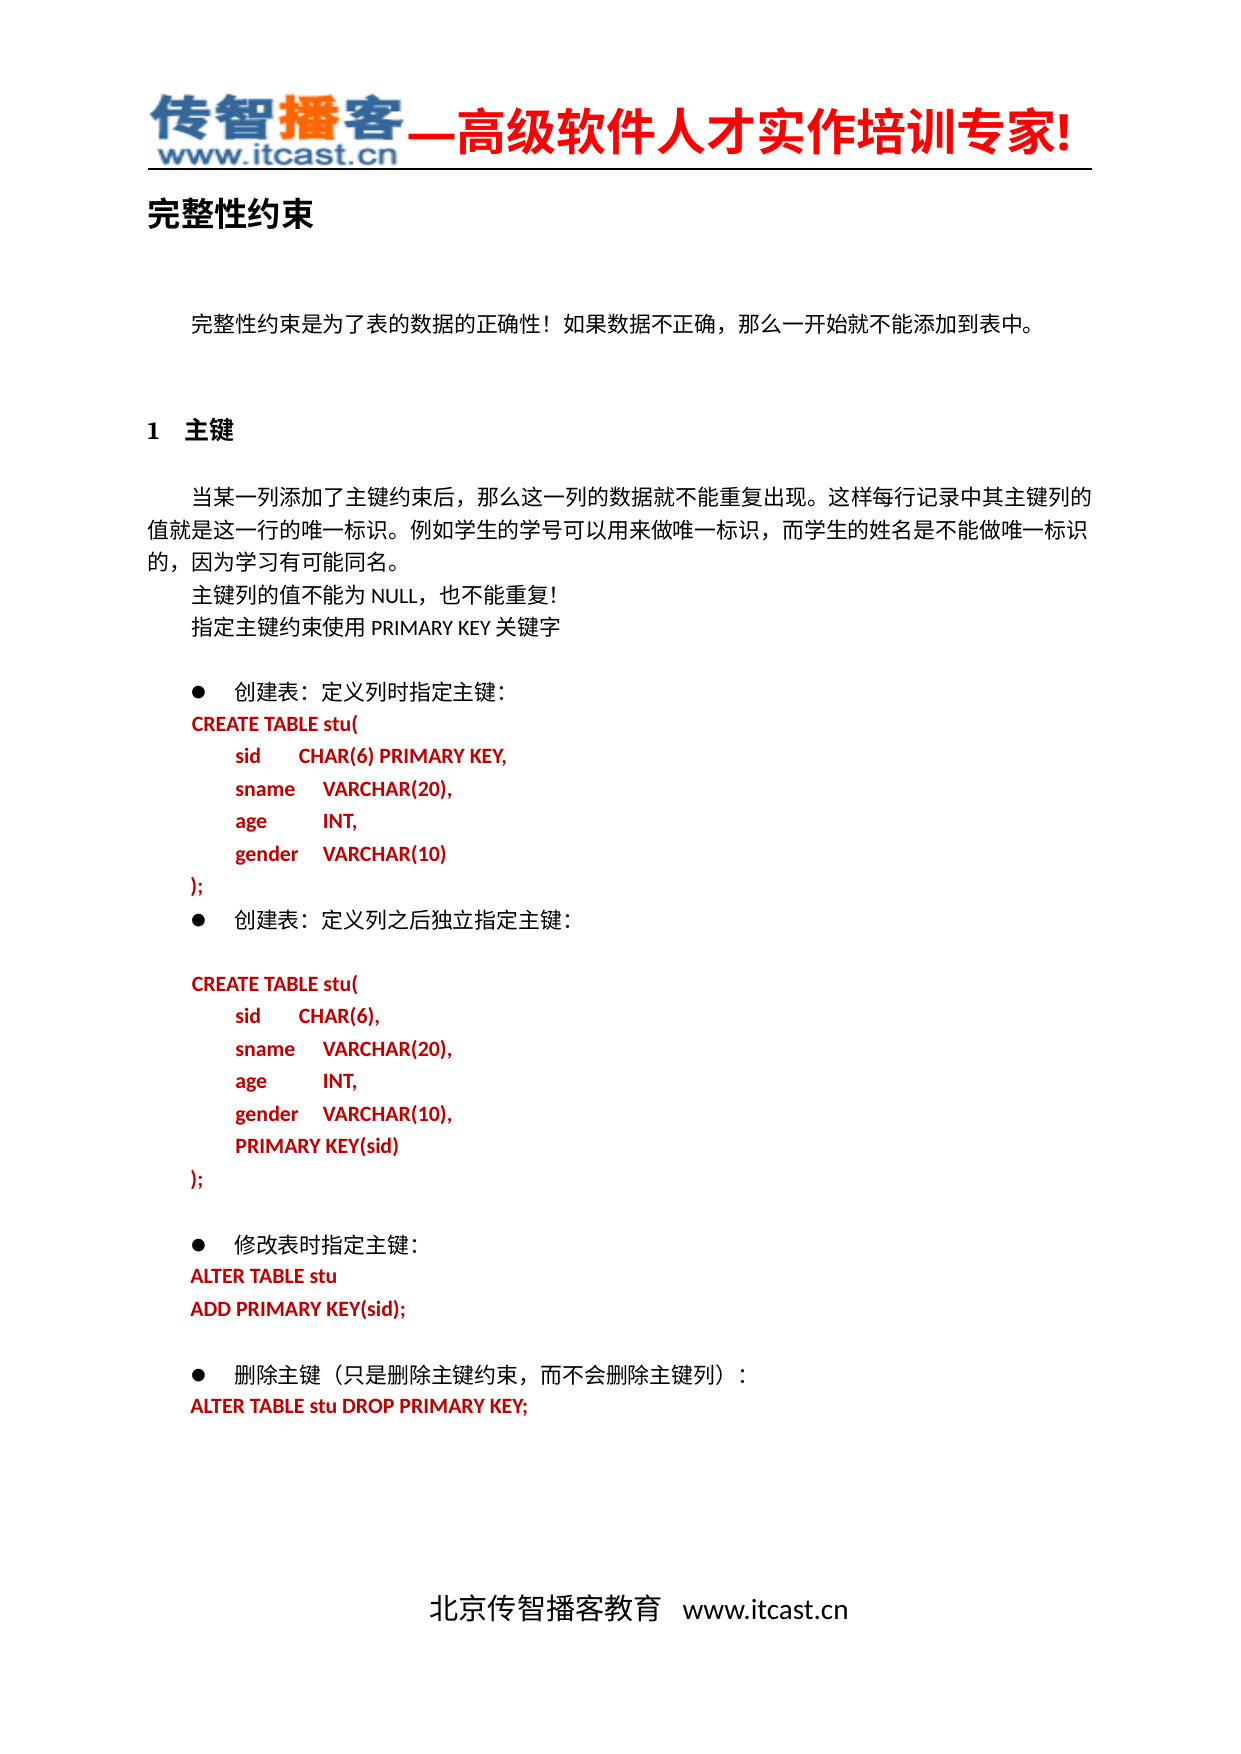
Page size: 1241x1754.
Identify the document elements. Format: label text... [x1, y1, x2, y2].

text age INT, [148, 805, 1092, 837]
text gender VARCHAR(10), [148, 1097, 1092, 1130]
text CREATE TABLE stu( [148, 707, 1092, 740]
list 创建表：定义列之后独立指定主键： [190, 902, 1092, 935]
text ); [190, 1162, 1092, 1195]
text sname VARCHAR(20), [148, 772, 1092, 805]
text sid CHAR(6), [148, 1000, 1092, 1032]
text gender VARCHAR(10) [148, 837, 1092, 870]
text age INT, [148, 1065, 1092, 1097]
text ADD PRIMARY KEY(sid); [190, 1292, 1092, 1325]
list 创建表：定义列时指定主键： [190, 675, 1092, 707]
text 指定主键约束使用PRIMARY KEY关键字 [148, 610, 1092, 642]
subtitle 完整性约束 [148, 179, 1092, 244]
text ALTER TABLE stu DROP PRIMARY KEY; [190, 1390, 1092, 1422]
text CREATE TABLE stu( [148, 967, 1092, 1000]
text 完整性约束是为了表的数据的正确性！如果数据不正确，那么一开始就不能添加到表中。 [148, 306, 1092, 339]
text 主键列的值不能为NULL，也不能重复！ [148, 577, 1092, 610]
text sid CHAR(6) PRIMARY KEY, [148, 740, 1092, 772]
picture [147, 88, 408, 167]
text ALTER TABLE stu [190, 1260, 1092, 1292]
text 当某一列添加了主键约束后，那么这一列的数据就不能重复出现。这样每行记录中其主键列的值就是这一行的唯一标识。例如学生的学号可以用来做唯一标识，而学生的姓名是不能做唯一标识的，因为学习有可能同名。 [148, 480, 1092, 577]
text PRIMARY KEY(sid) [148, 1130, 1092, 1162]
subtitle 1 主键 [148, 396, 1092, 461]
list 删除主键（只是删除主键约束，而不会删除主键列）： [190, 1357, 1092, 1390]
list 修改表时指定主键： [190, 1227, 1092, 1260]
text ); [190, 870, 1092, 902]
text sname VARCHAR(20), [148, 1032, 1092, 1065]
